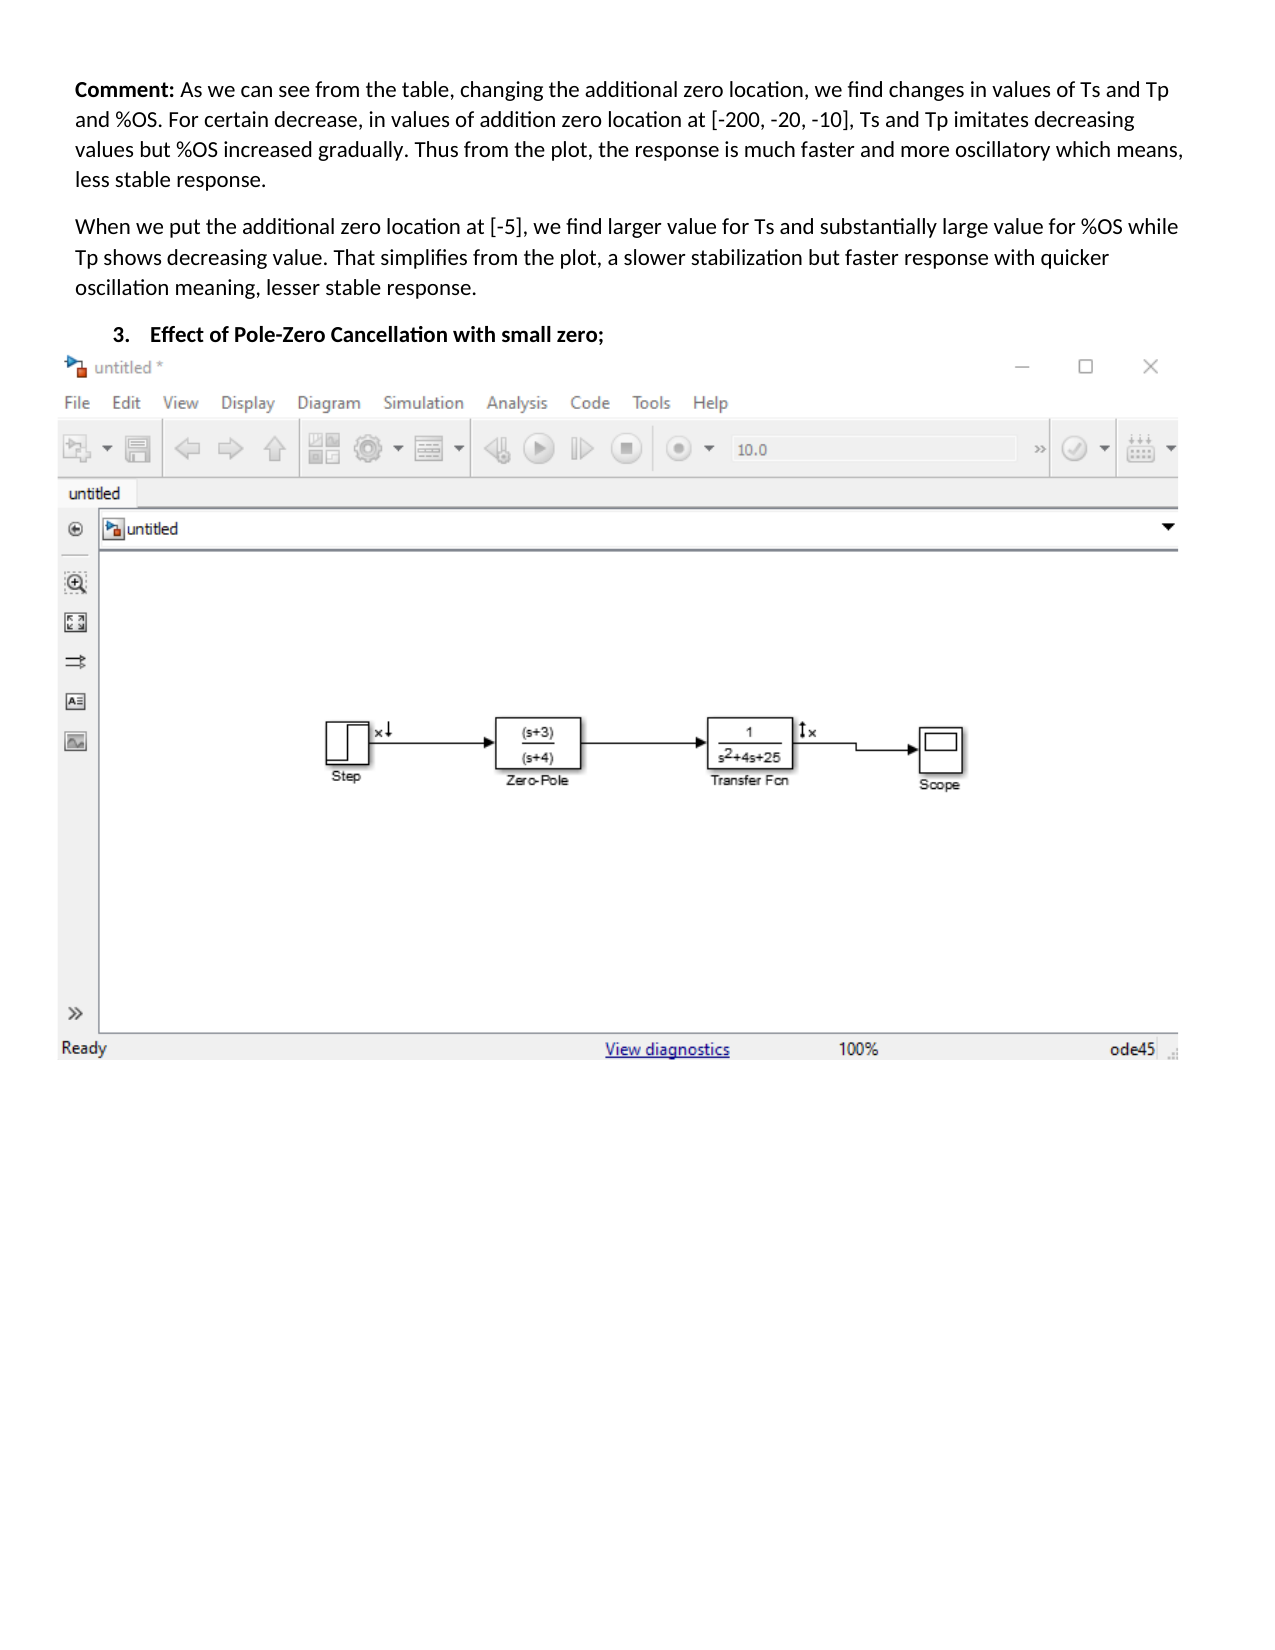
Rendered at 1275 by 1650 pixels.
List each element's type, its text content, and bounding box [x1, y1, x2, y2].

text When we put the additional zero location at [-5], we find larger value for Ts and substantially large value for %OS while Tp shows decreasing value. That simplifies from the plot, a slower stabilization but faster response with quicker oscillation meaning, lesser stable response. [75, 212, 1200, 301]
picture [56, 352, 1177, 1058]
text Comment: As we can see from the table, changing the additional zero location, we find changes in values of Ts and Tp and %OS. For certain decrease, in values of addition zero location at [-200, -20, -10], Ts and Tp imitates decreasing values but %OS increased gradually. Thus from the plot, the response is much faster and more oscillatory which means, less stable response. [75, 75, 1200, 194]
list Effect of Pole-Zero Cancellation with small zero; [112, 320, 1200, 348]
